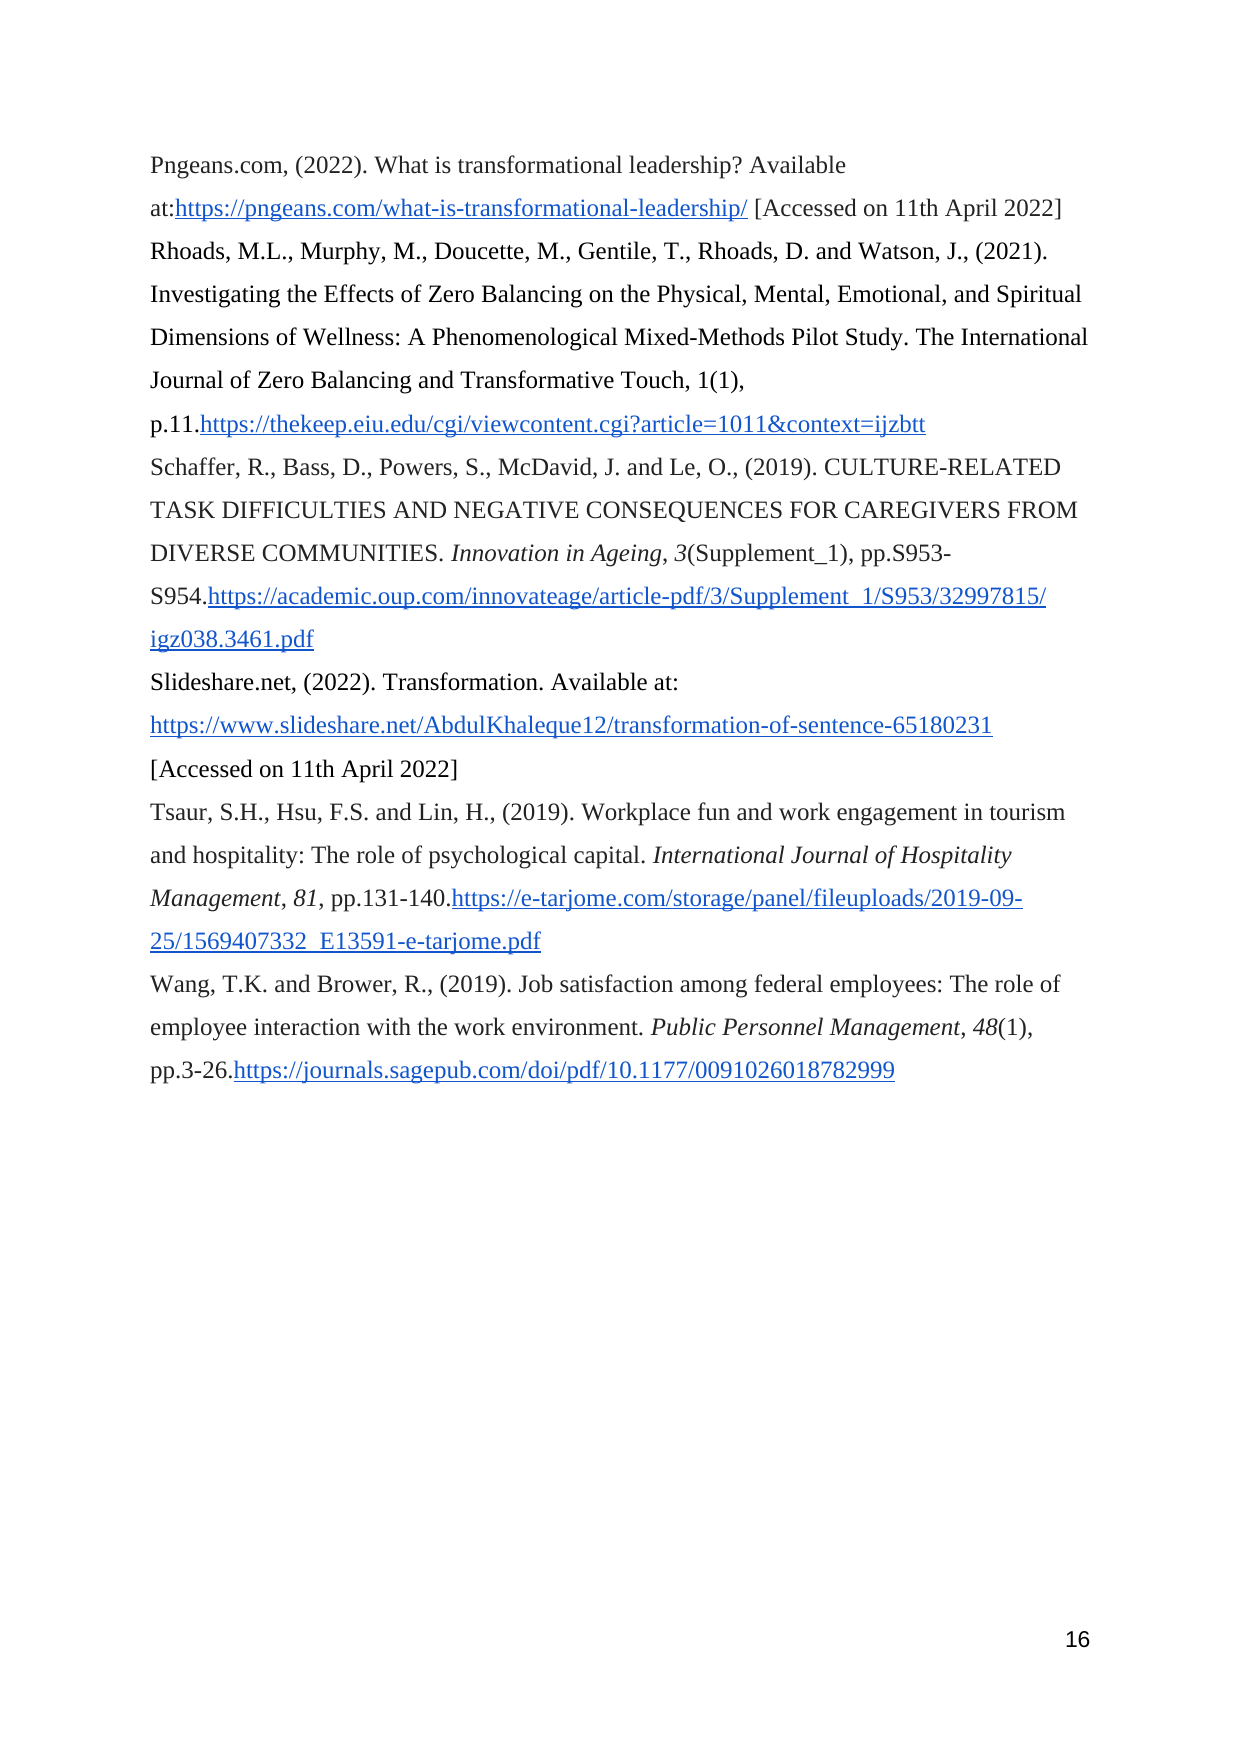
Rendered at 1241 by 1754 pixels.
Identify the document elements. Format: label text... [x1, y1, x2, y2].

text Pngeans.com, (2022). What is transformational leadership? Available at:https://pngeans.com/what-is-transformational-leadership/ [Accessed on 11th April 2022] [150, 150, 1090, 222]
text Wang, T.K. and Brower, R., (2019). Job satisfaction among federal employees: The role of employee interaction with the work environment. Public Personnel Management, 48(1), pp.3-26.https://journals.sagepub.com/doi/pdf/10.1177/0091026018782999 [150, 969, 1090, 1084]
text Slideshare.net, (2022). Transformation. Available at: https://www.slideshare.net/AbdulKhaleque12/transformation-of-sentence-65180231 [Accessed on 11th April 2022] [150, 667, 1090, 782]
text Rhoads, M.L., Murphy, M., Doucette, M., Gentile, T., Rhoads, D. and Watson, J., (2021). Investigating the Effects of Zero Balancing on the Physical, Mental, Emotional, and Spiritual Dimensions of Wellness: A Phenomenological Mixed-Methods Pilot Study. The International Journal of Zero Balancing and Transformative Touch, 1(1), p.11.https://thekeep.eiu.edu/cgi/viewcontent.cgi?article=1011&context=ijzbtt [150, 236, 1090, 437]
text Tsaur, S.H., Hsu, F.S. and Lin, H., (2019). Workplace fun and work engagement in tourism and hospitality: The role of psychological capital. International Journal of Hospitality Management, 81, pp.131-140.https://e-tarjome.com/storage/panel/fileuploads/2019-09-25/1569407332_E13591-e-tarjome.pdf [150, 797, 1090, 955]
text Schaffer, R., Bass, D., Powers, S., McDavid, J. and Le, O., (2019). CULTURE-RELATED TASK DIFFICULTIES AND NEGATIVE CONSEQUENCES FOR CAREGIVERS FROM DIVERSE COMMUNITIES. Innovation in Ageing, 3(Supplement_1), pp.S953-S954.https://academic.oup.com/innovateage/article-pdf/3/Supplement_1/S953/32997815/igz038.3461.pdf [150, 452, 1090, 653]
